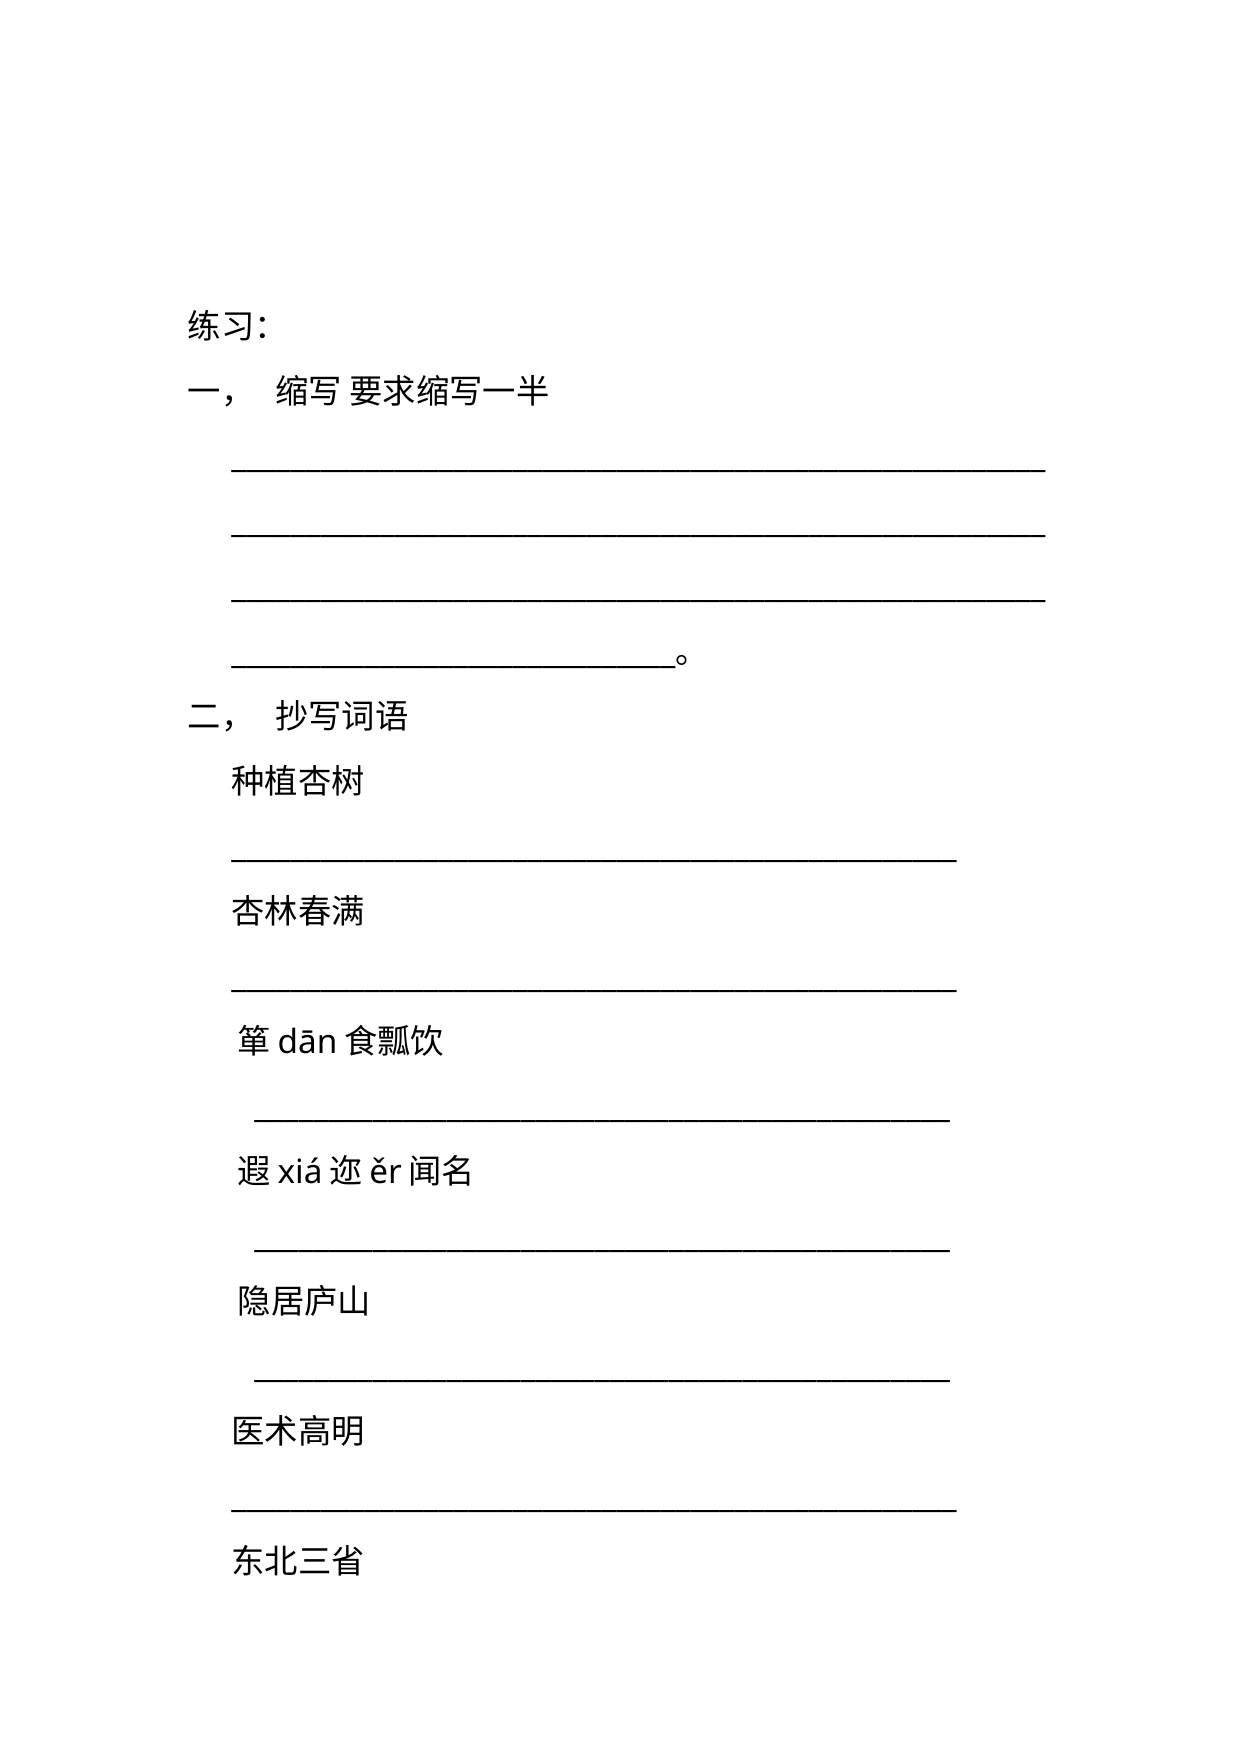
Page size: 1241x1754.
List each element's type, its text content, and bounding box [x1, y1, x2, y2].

text 隐居庐山 [187, 1267, 1053, 1332]
list 抄写词语 [187, 682, 1053, 747]
text _______________________________________________ [187, 1202, 1053, 1267]
list _________________________________________________ [231, 942, 1053, 1007]
list 医术高明 [231, 1397, 1053, 1462]
text _______________________________________________ [187, 1072, 1053, 1137]
list 杏林春满 [231, 877, 1053, 942]
list ___________________________________________________________________________________________________________________________________________________________________________________________________。 [231, 422, 1053, 682]
list 东北三省 [231, 1527, 1053, 1592]
list 缩写 要求缩写一半 [187, 357, 1053, 422]
list _________________________________________________ [231, 812, 1053, 877]
text _______________________________________________ [187, 1332, 1053, 1397]
list 种植杏树 [231, 747, 1053, 812]
list _________________________________________________ [231, 1462, 1053, 1527]
text 练习： [187, 292, 1053, 357]
text 遐xiá迩ěr闻名 [187, 1137, 1053, 1202]
text 箪dān食瓢饮 [187, 1007, 1053, 1072]
